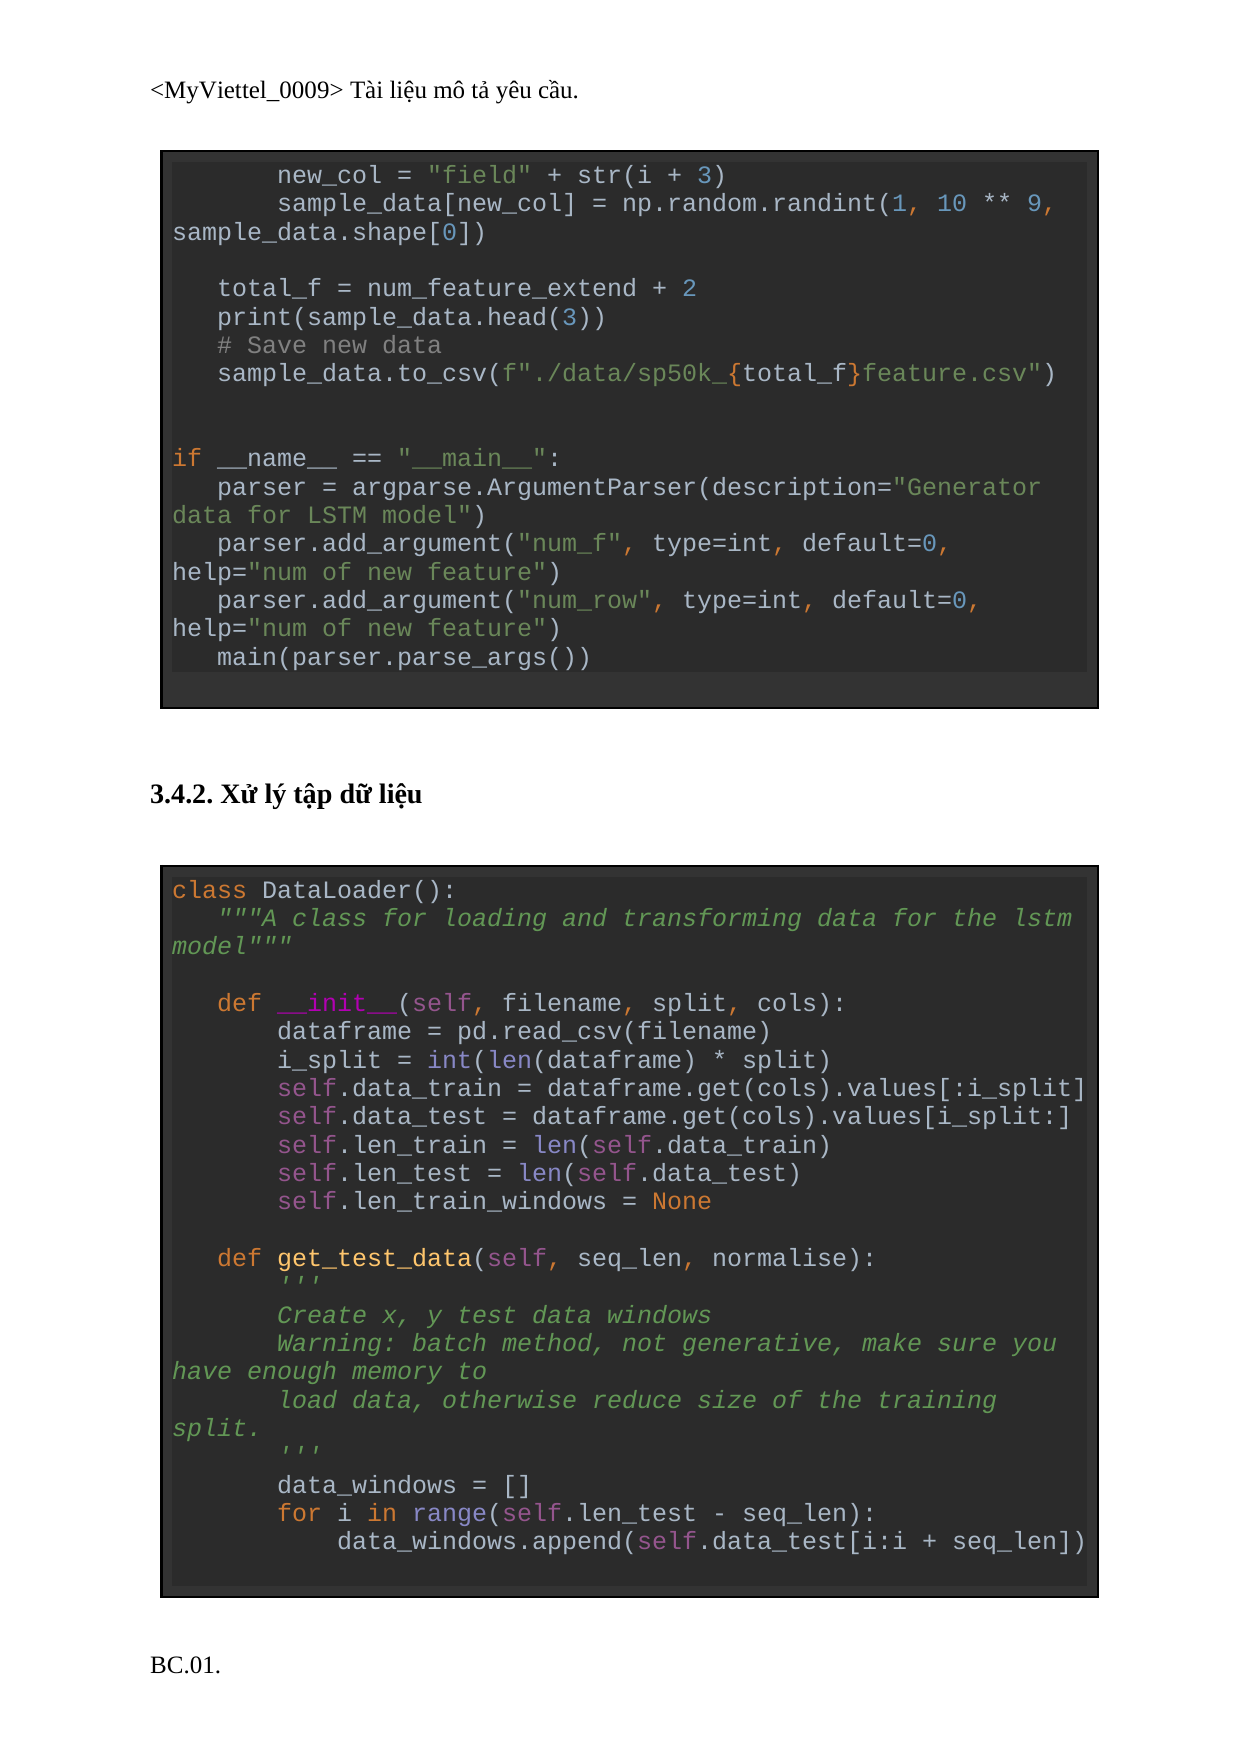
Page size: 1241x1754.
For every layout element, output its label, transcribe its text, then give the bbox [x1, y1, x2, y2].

subtitle 3.4.2. Xử lý tập dữ liệu [150, 777, 1087, 809]
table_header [163, 867, 1097, 1596]
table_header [163, 152, 1097, 707]
